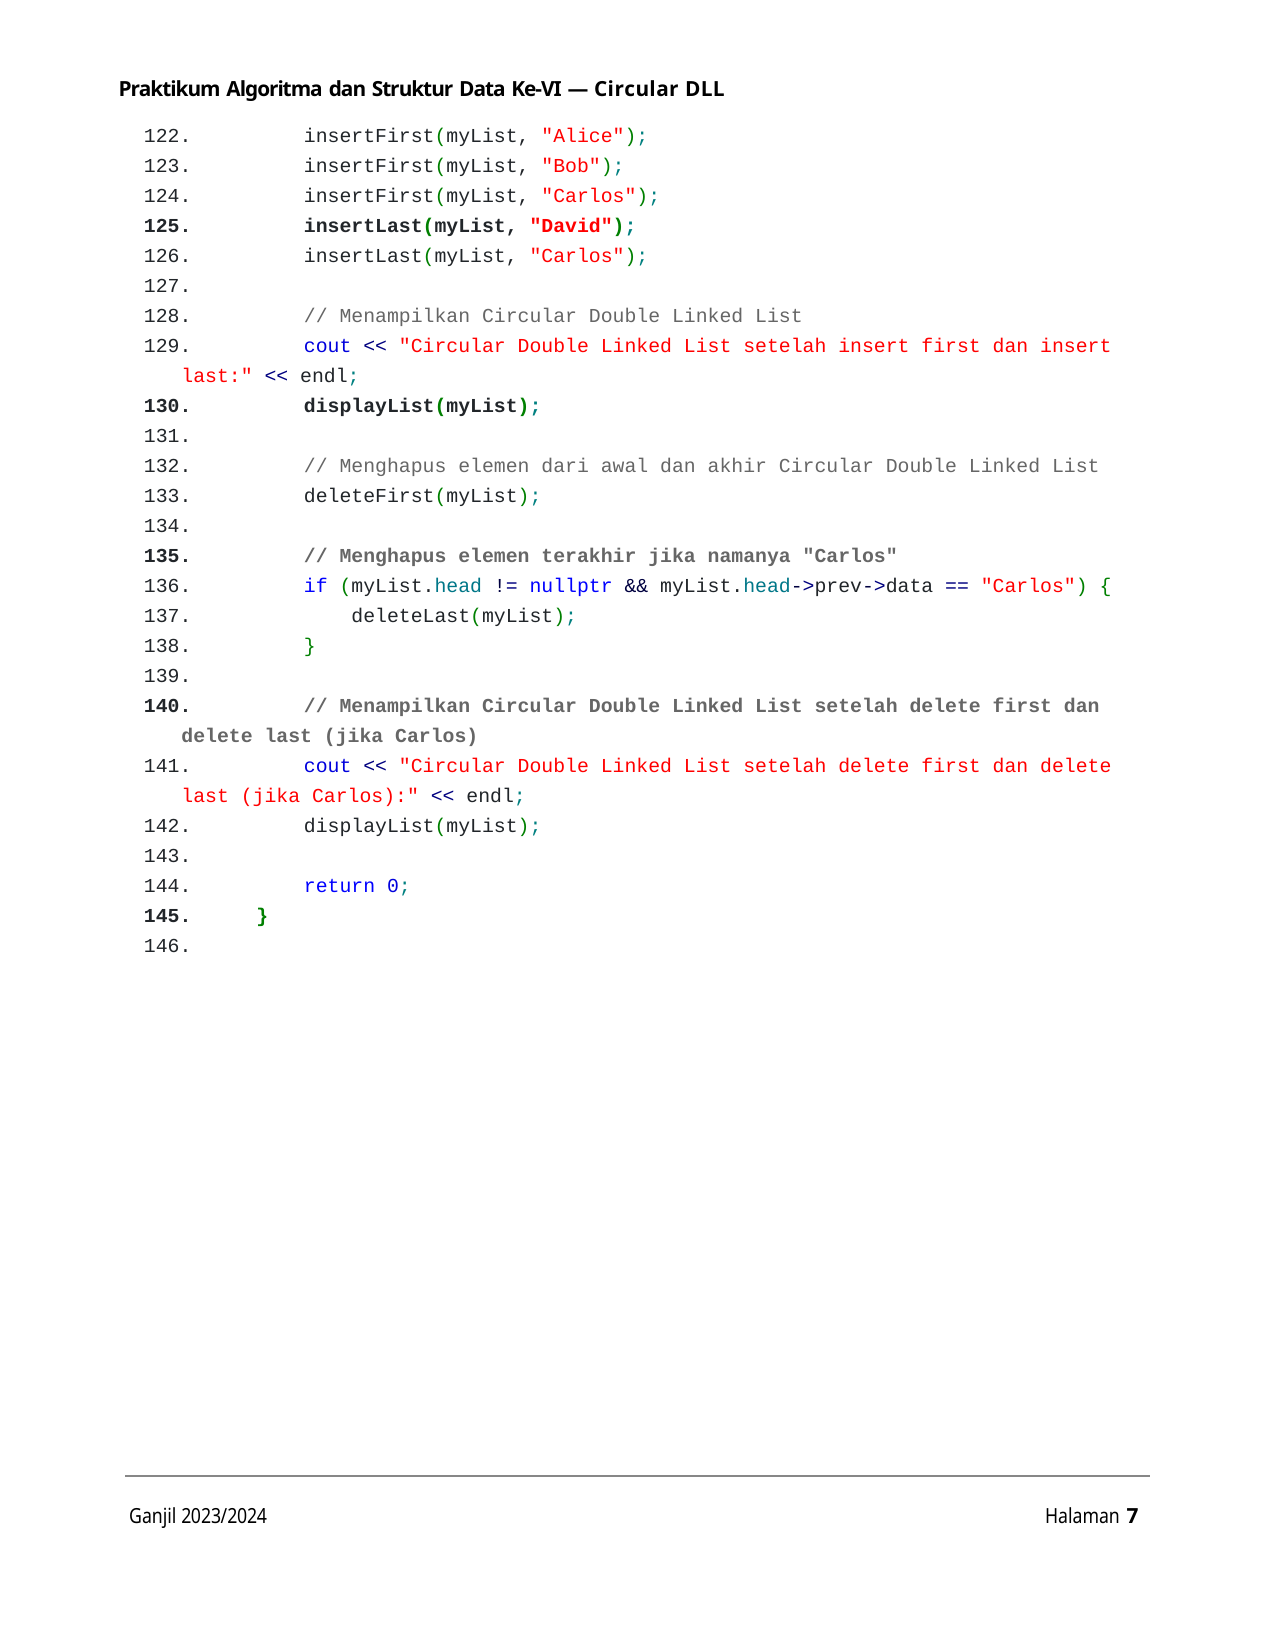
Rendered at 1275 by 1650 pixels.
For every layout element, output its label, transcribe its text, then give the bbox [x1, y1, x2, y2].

list insertLast(myList, "Carlos"); [144, 239, 1169, 269]
list displayList(myList); [144, 389, 1169, 419]
list deleteFirst(myList); [144, 479, 1169, 509]
list // Menghapus elemen terakhir jika namanya "Carlos" [144, 539, 1169, 569]
list insertFirst(myList, "Carlos"); [144, 179, 1169, 209]
list cout << "Circular Double Linked List setelah delete first dan delete last (jika Carlos):" << endl; [144, 749, 1169, 809]
list insertLast(myList, "David"); [144, 209, 1169, 239]
list // Menampilkan Circular Double Linked List setelah delete first dan delete last (jika Carlos) [144, 689, 1169, 749]
list displayList(myList); [144, 809, 1169, 839]
list insertFirst(myList, "Bob"); [144, 149, 1169, 179]
list insertFirst(myList, "Alice"); [144, 119, 1169, 149]
list cout << "Circular Double Linked List setelah insert first dan insert last:" << endl; [144, 329, 1169, 389]
list deleteLast(myList); [144, 599, 1169, 629]
list } [144, 629, 1169, 659]
list // Menghapus elemen dari awal dan akhir Circular Double Linked List [144, 449, 1169, 479]
list if (myList.head != nullptr && myList.head->prev->data == "Carlos") { [144, 569, 1169, 599]
list return 0; [144, 869, 1169, 899]
list // Menampilkan Circular Double Linked List [144, 299, 1169, 329]
list } [144, 899, 1169, 929]
